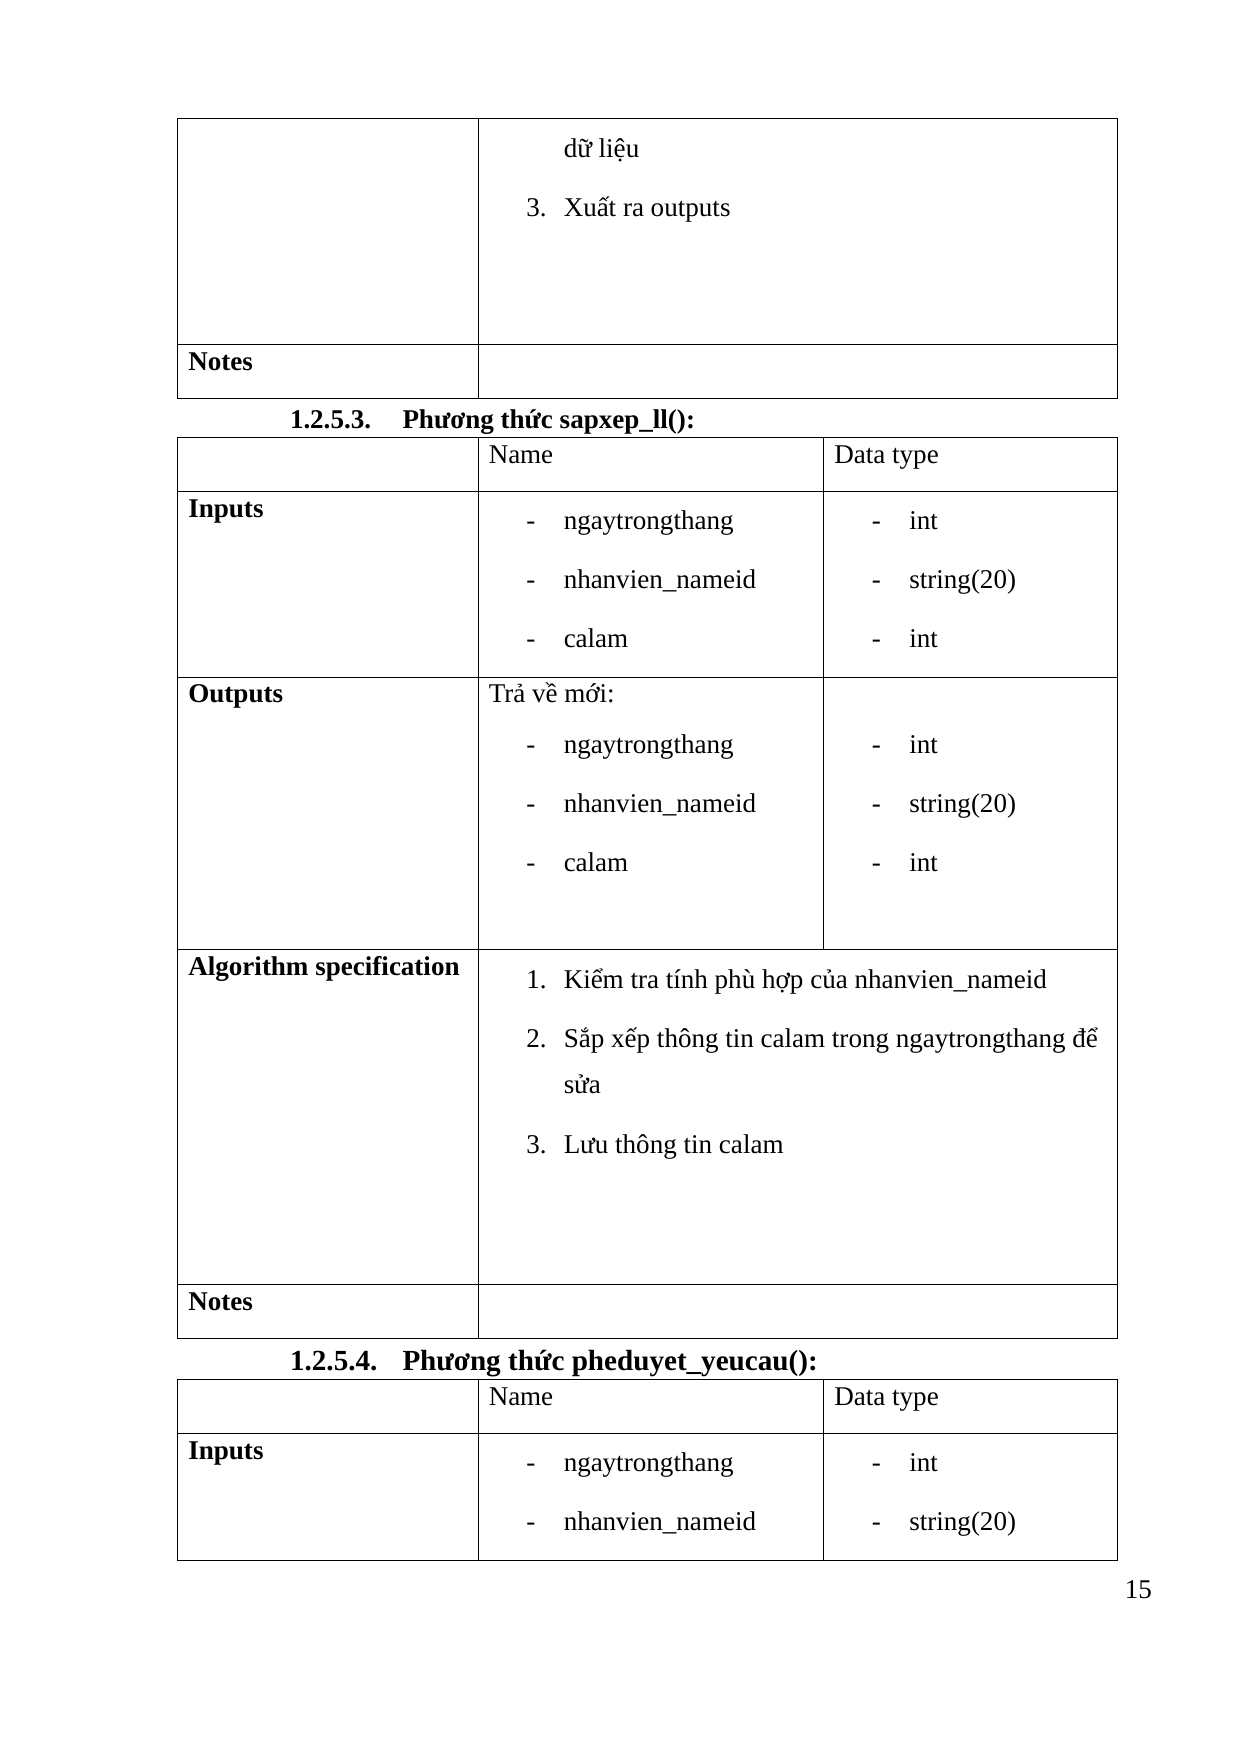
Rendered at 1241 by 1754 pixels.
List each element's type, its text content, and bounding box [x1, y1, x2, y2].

table_cell Trả về mới: ngaytrongthang nhanvien_nameid calam [479, 678, 823, 949]
table_cell int string(20) int [824, 678, 1117, 949]
table_cell Algorithm specification [178, 950, 478, 1284]
table_cell Kiểm tra tính phù hợp của nhanvien_nameid Sắp xếp thông tin calam trong ngaytrongthang để sửa Lưu thông tin calam [479, 950, 1117, 1284]
table_cell ngaytrongthang nhanvien_nameid calam [479, 492, 823, 677]
table_header [178, 1380, 478, 1433]
table_header [178, 438, 478, 491]
table_header Name [479, 438, 823, 491]
table_cell Inputs [178, 492, 478, 677]
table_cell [178, 119, 478, 344]
table_cell Outputs [178, 678, 478, 949]
table_cell Notes [178, 1285, 478, 1338]
subtitle Phương thức pheduyet_yeucau(): [200, 1343, 1152, 1376]
subtitle Phương thức sapxep_ll(): [200, 403, 1152, 434]
table_header Data type [824, 438, 1117, 491]
table_cell Notes [178, 345, 478, 398]
table_cell [479, 345, 1117, 398]
table_cell int string(20) int [824, 492, 1117, 677]
table_cell [479, 1285, 1117, 1338]
table_cell int string(20) int [824, 1434, 1117, 1559]
table_header Name [479, 1380, 823, 1433]
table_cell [479, 119, 1117, 344]
table_header Data type [824, 1380, 1117, 1433]
table_cell Inputs [178, 1434, 478, 1559]
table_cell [479, 1434, 823, 1559]
